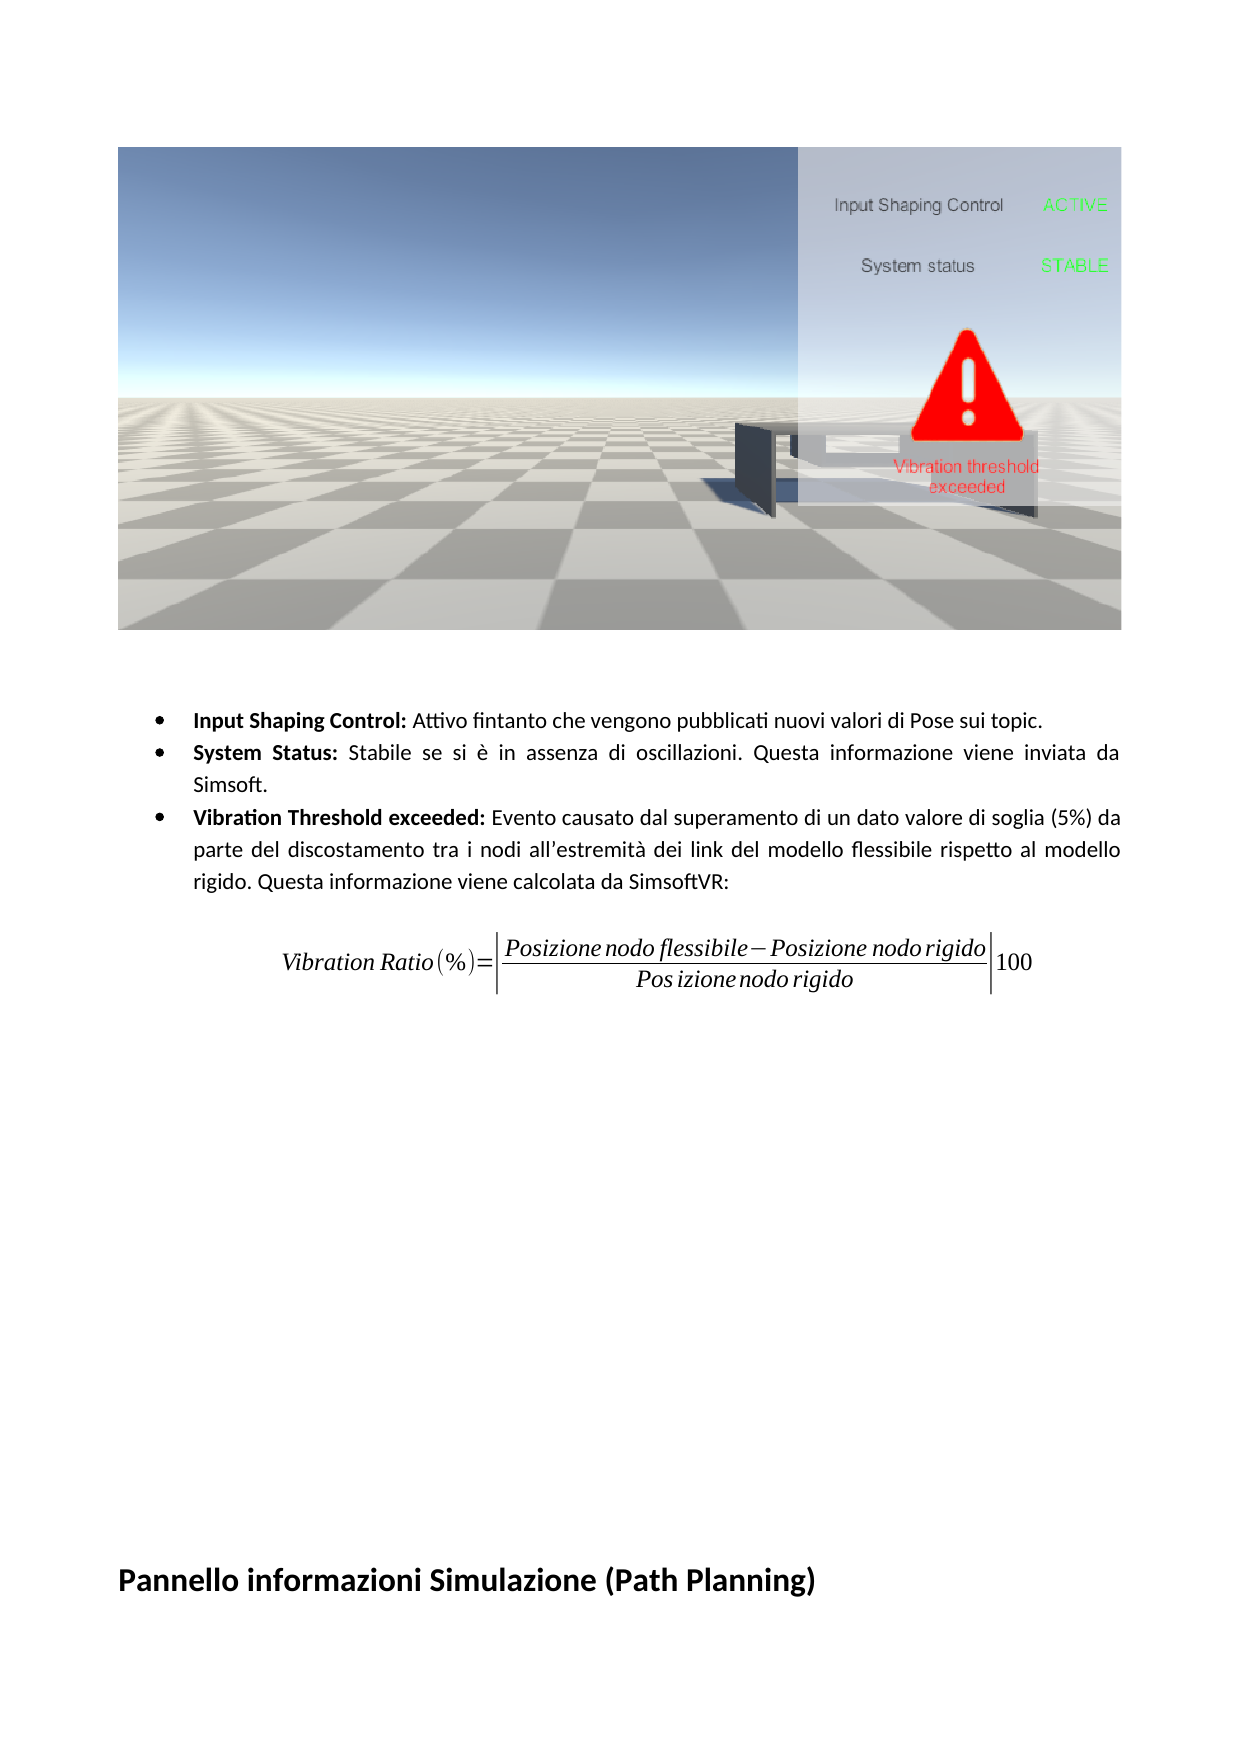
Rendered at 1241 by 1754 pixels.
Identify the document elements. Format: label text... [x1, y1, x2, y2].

list Input Shaping Control: Attivo fintanto che vengono pubblicati nuovi valori di Pose sui topic. [156, 706, 1122, 734]
list Vibration Threshold exceeded: Evento causato dal superamento di un dato valore di soglia (5%) da parte del discostamento tra i nodi all’estremità dei link del modello flessibile rispetto al modello rigido. Questa informazione viene calcolata da SimsoftVR: [156, 803, 1122, 895]
text Pannello informazioni Simulazione (Path Planning) [118, 1559, 1122, 1599]
list System Status: Stabile se si è in assenza di oscillazioni. Questa informazione viene inviata da Simsoft. [156, 738, 1122, 798]
picture [118, 147, 1122, 630]
